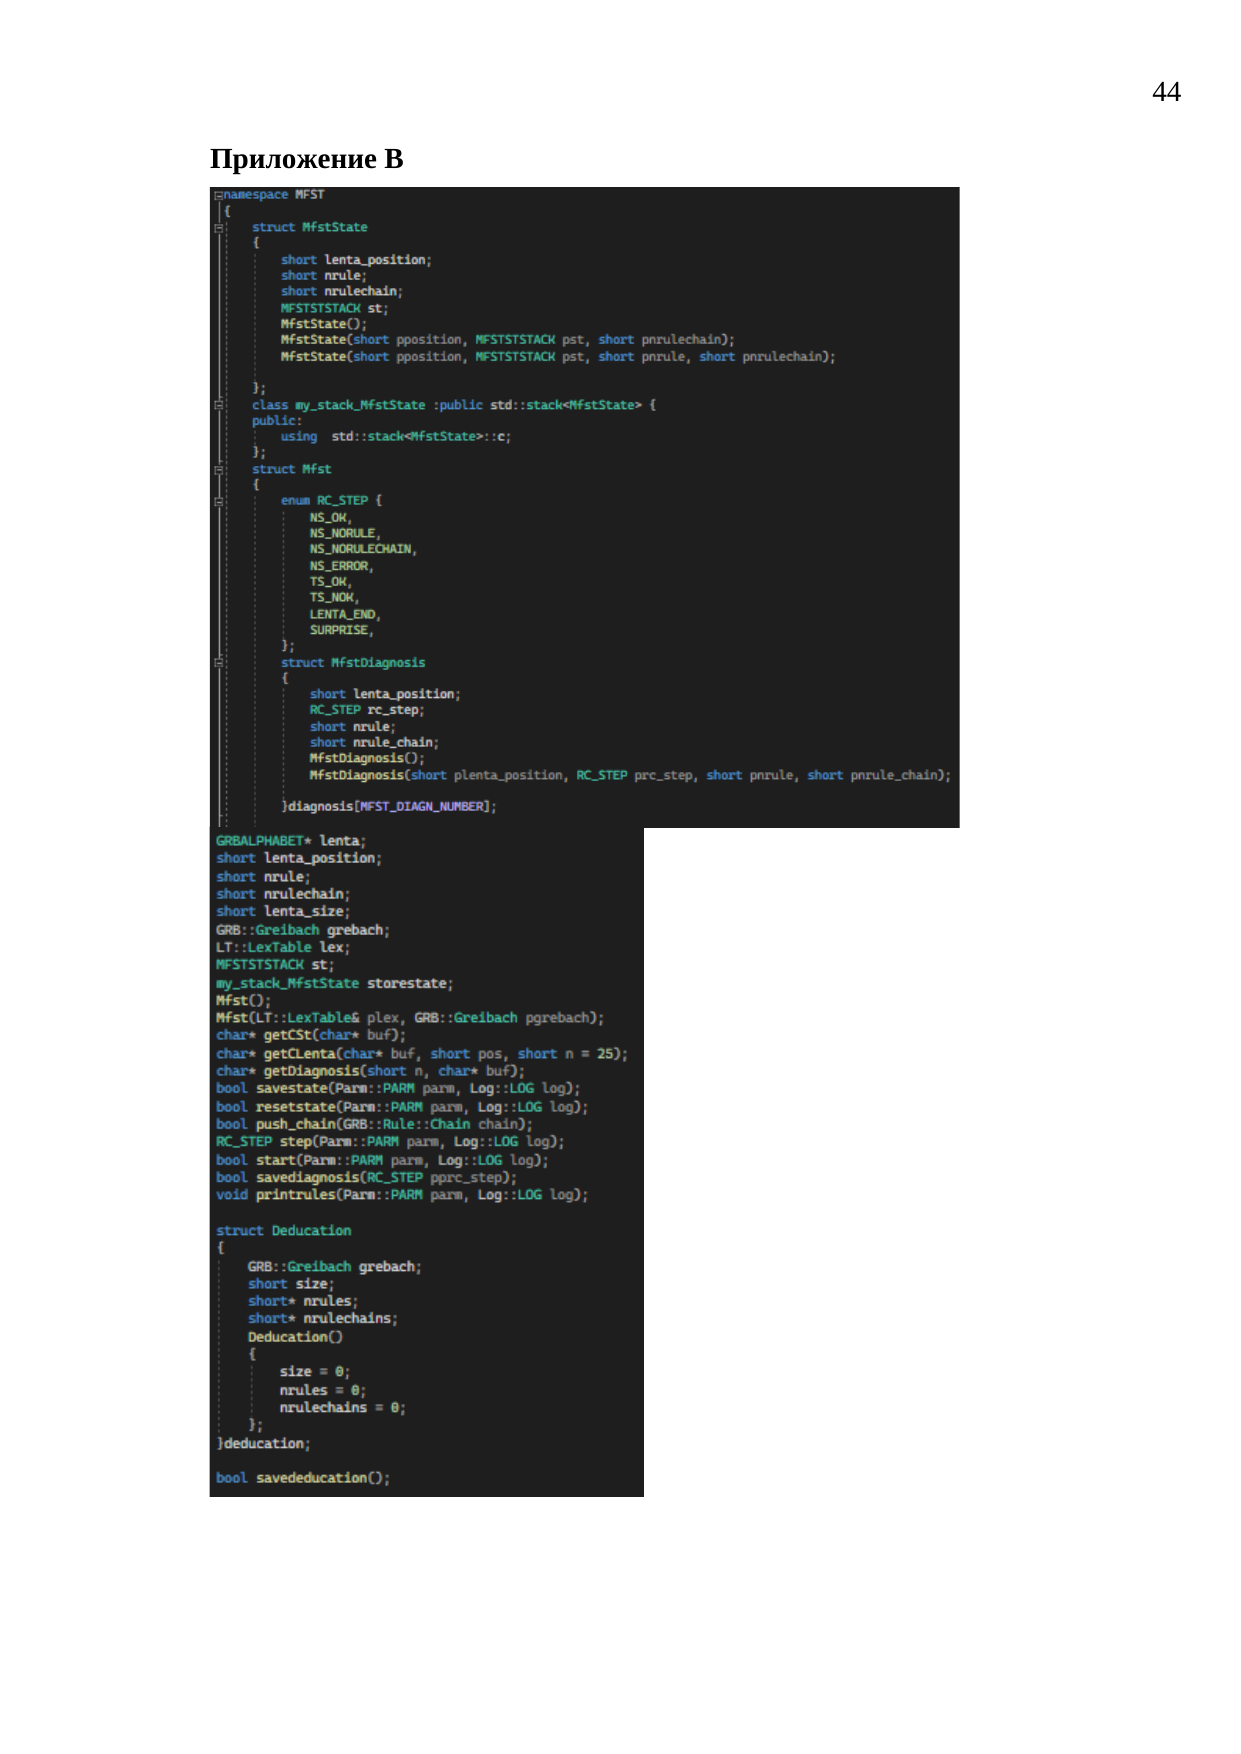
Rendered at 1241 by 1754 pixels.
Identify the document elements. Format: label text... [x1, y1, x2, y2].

subtitle Приложение В [136, 141, 1181, 174]
picture [209, 187, 960, 1497]
